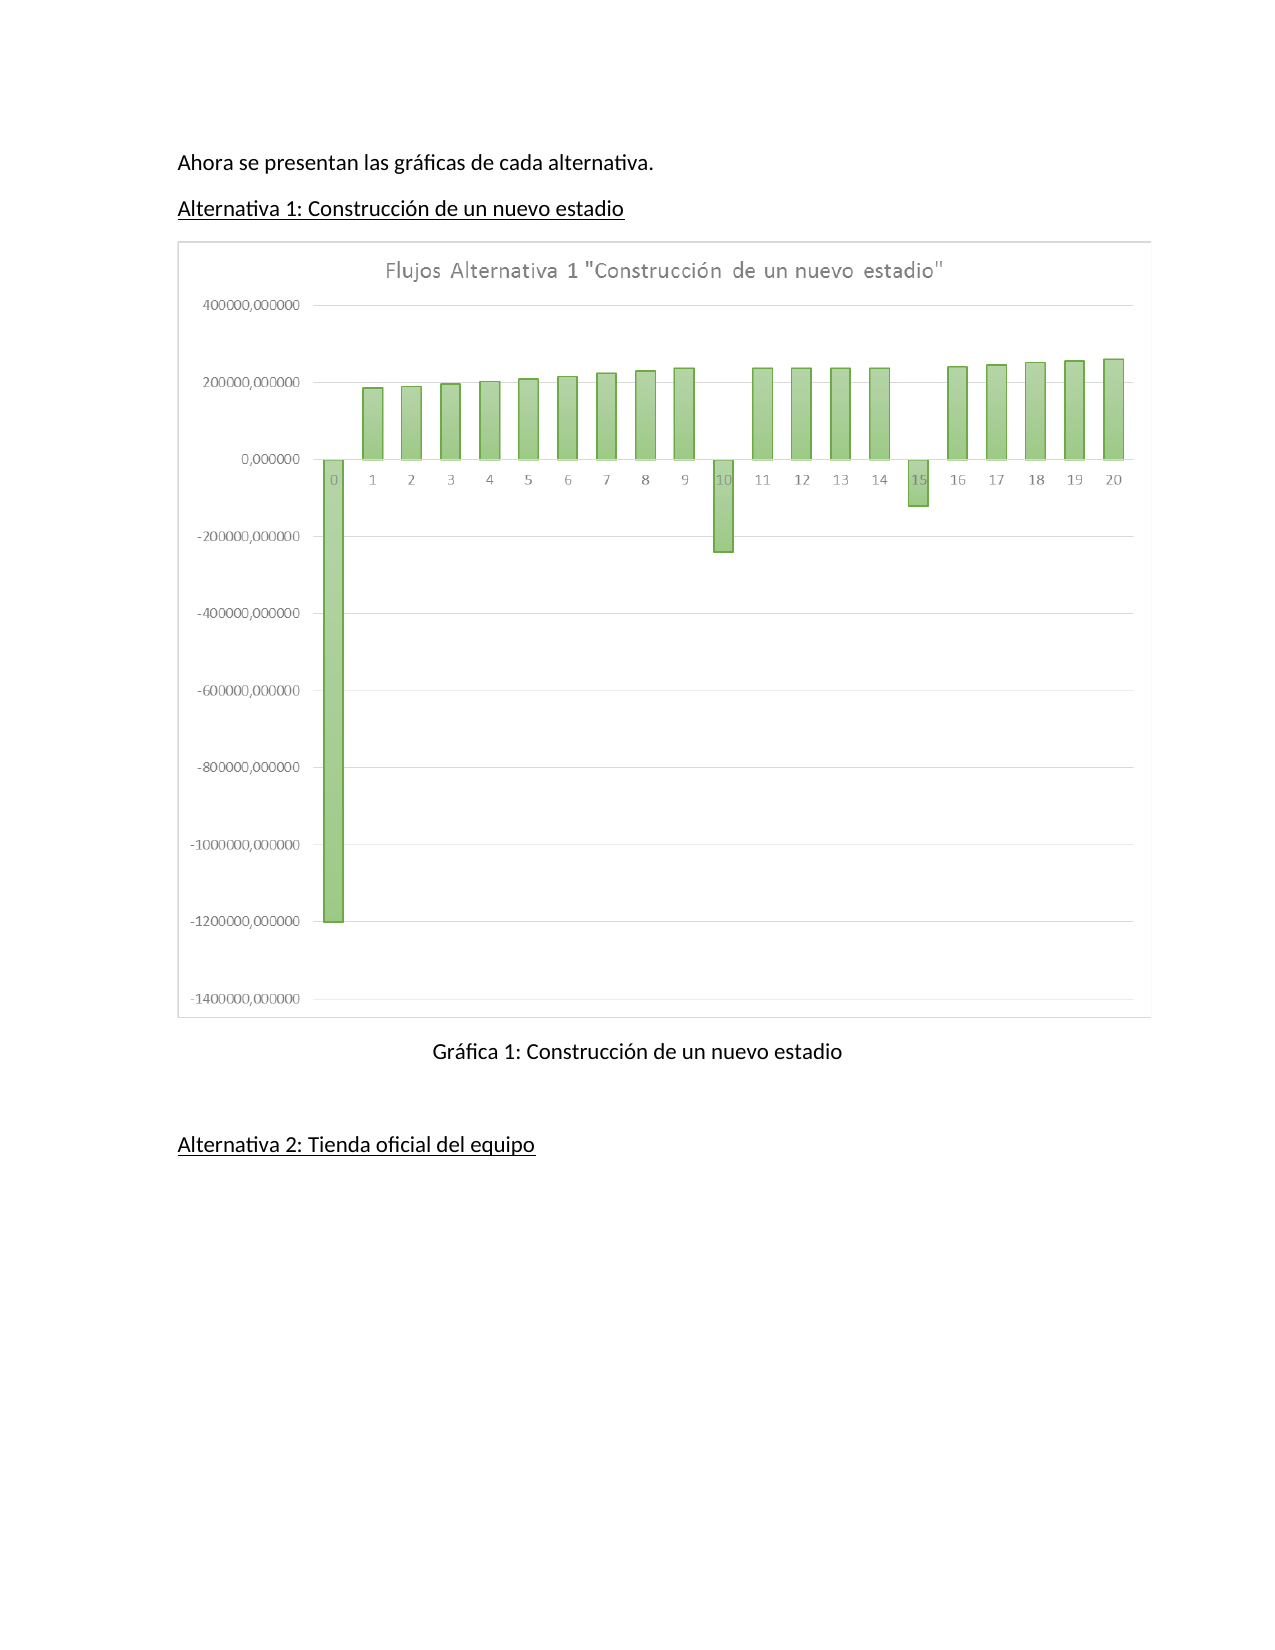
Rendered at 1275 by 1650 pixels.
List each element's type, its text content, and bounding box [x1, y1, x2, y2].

text Alternativa 1: Construcción de un nuevo estadio [177, 194, 1098, 222]
picture [177, 241, 1152, 1018]
text Gráfica 1: Construcción de un nuevo estadio [177, 1037, 1098, 1065]
text Alternativa 2: Tienda oficial del equipo [177, 1131, 1098, 1158]
text Ahora se presentan las gráficas de cada alternativa. [177, 148, 1098, 176]
